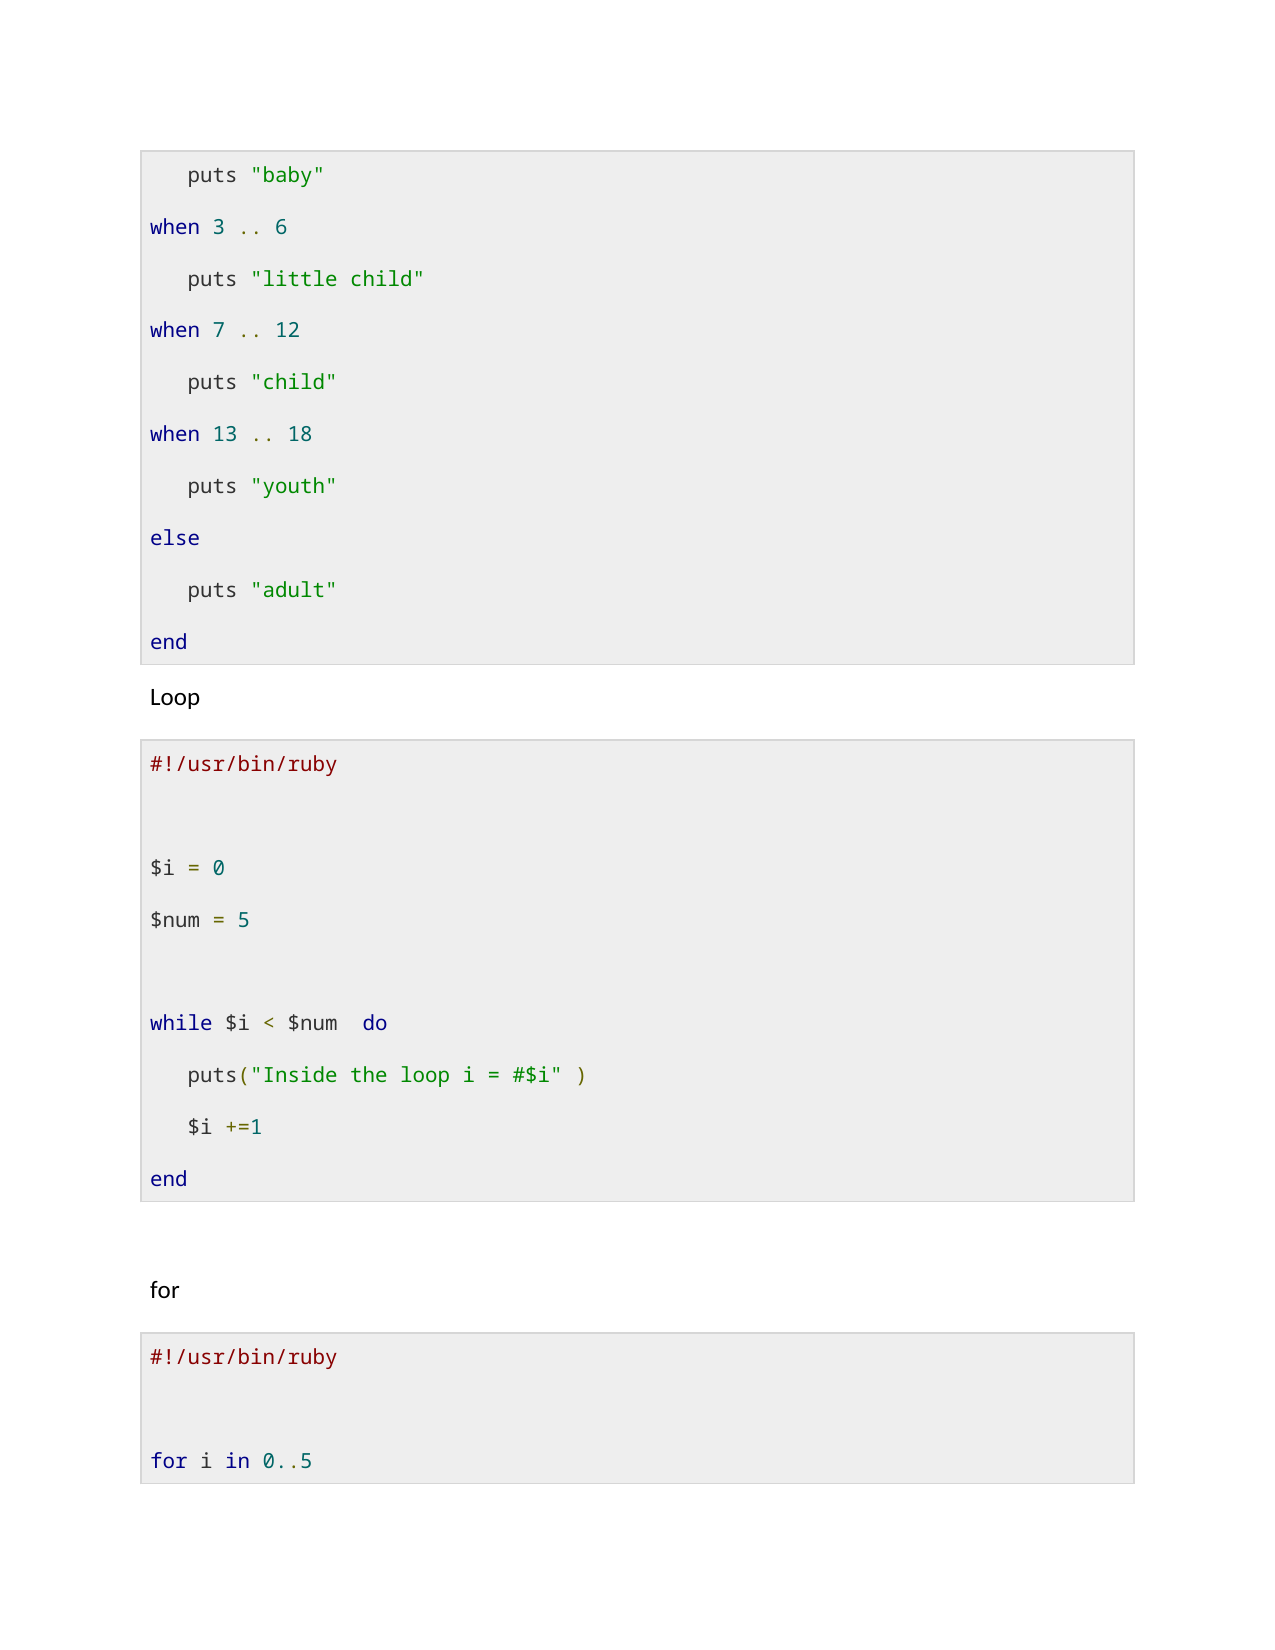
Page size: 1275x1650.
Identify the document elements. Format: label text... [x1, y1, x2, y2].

text else [142, 513, 1133, 551]
text end [142, 1154, 1133, 1201]
text puts "adult" [142, 565, 1133, 603]
text puts "child" [142, 357, 1133, 396]
text Loop [150, 681, 1125, 711]
text puts "baby" [142, 152, 1133, 188]
text for i in 0..5 [142, 1436, 1133, 1483]
text for [150, 1274, 1125, 1304]
text when 13 .. 18 [142, 409, 1133, 448]
text puts("Inside the loop i = #$i" ) [142, 1050, 1133, 1089]
text puts "youth" [142, 461, 1133, 499]
text when 7 .. 12 [142, 306, 1133, 344]
text when 3 .. 6 [142, 202, 1133, 240]
text end [142, 617, 1133, 664]
text $num = 5 [142, 895, 1133, 933]
text while $i < $num do [142, 998, 1133, 1037]
text $i +=1 [142, 1102, 1133, 1141]
text #!/usr/bin/ruby [142, 1334, 1133, 1371]
text $i = 0 [142, 843, 1133, 881]
text puts "little child" [142, 254, 1133, 292]
text #!/usr/bin/ruby [142, 741, 1133, 777]
